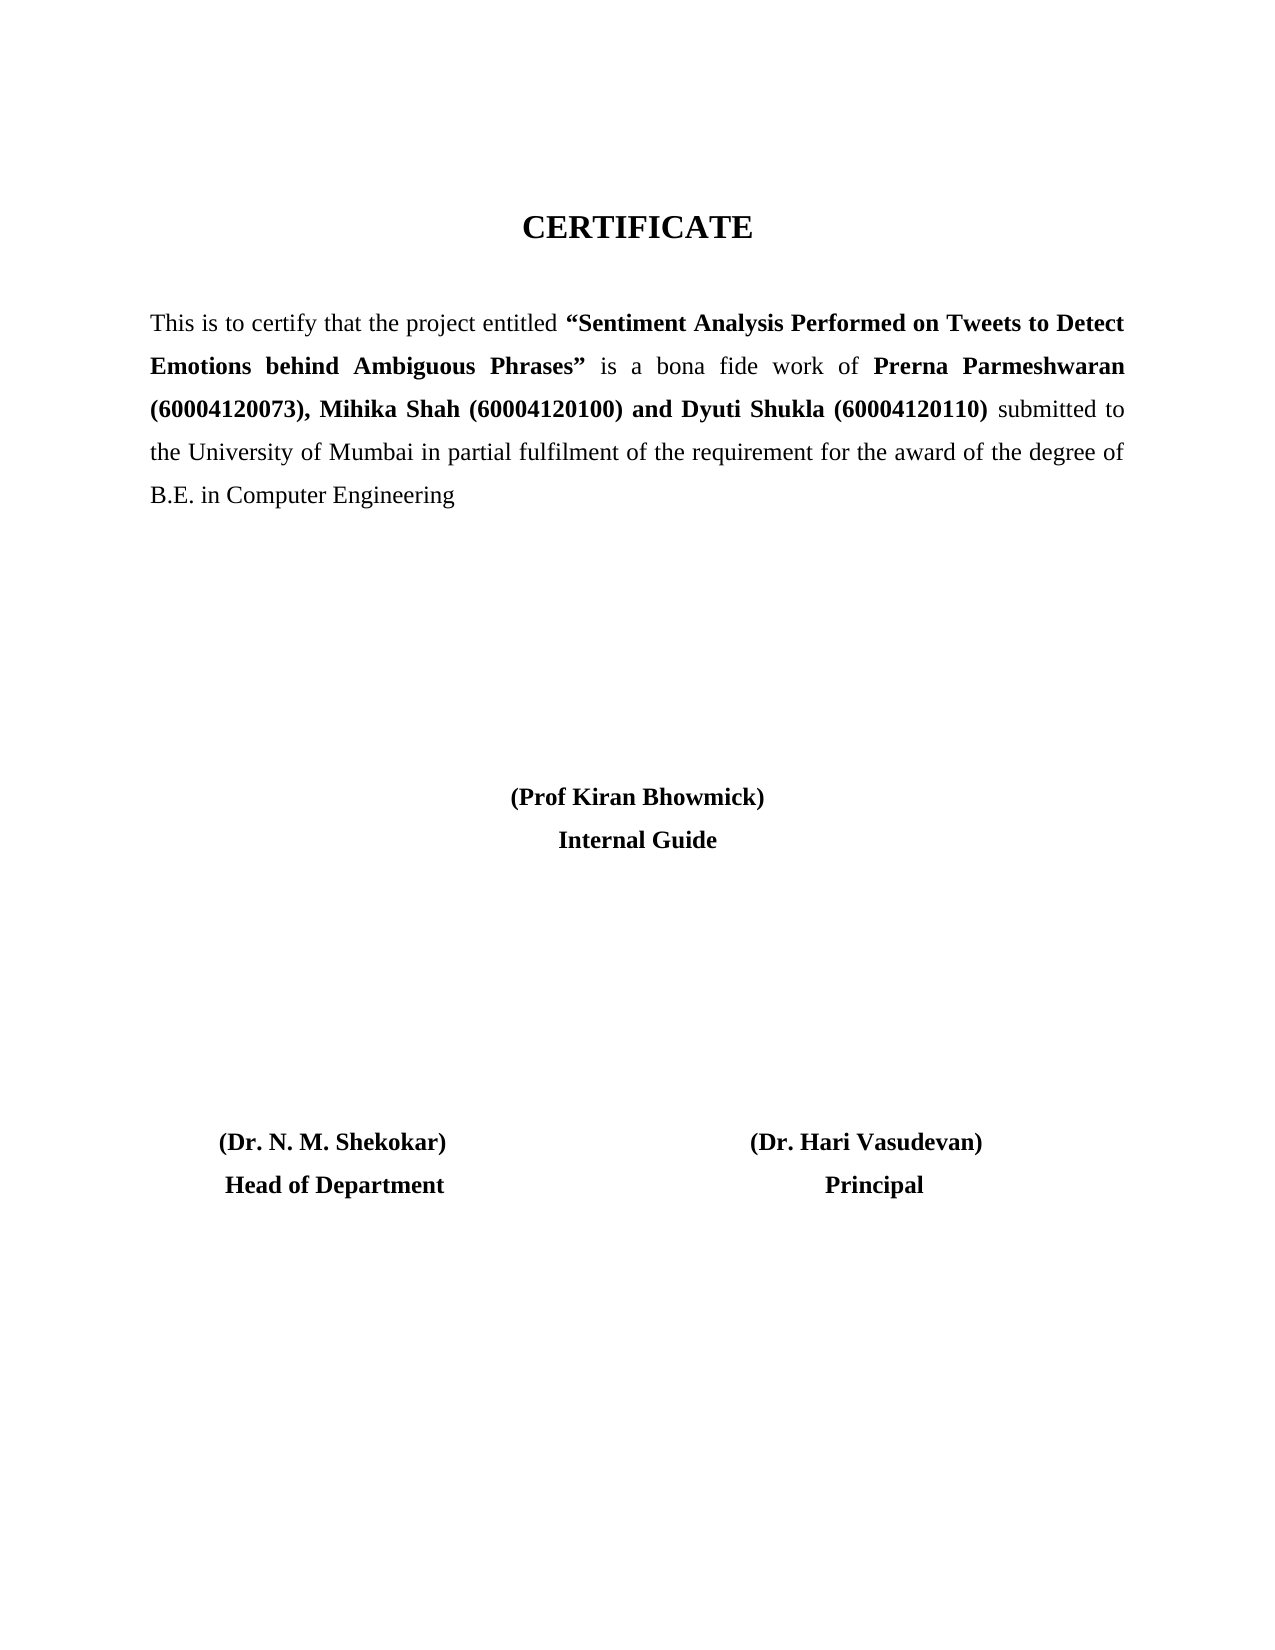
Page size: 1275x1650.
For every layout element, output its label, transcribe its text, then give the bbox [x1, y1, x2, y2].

text CERTIFICATE [150, 207, 1125, 246]
text (Prof Kiran Bhowmick) [150, 782, 1125, 811]
text This is to certify that the project entitled “Sentiment Analysis Performed on Tweets to Detect Emotions behind Ambiguous Phrases” is a bona fide work of Prerna Parmeshwaran (60004120073), Mihika Shah (60004120100) and Dyuti Shukla (60004120110) submitted to the University of Mumbai in partial fulfilment of the requirement for the award of the degree of B.E. in Computer Engineering [150, 308, 1125, 509]
text (Dr. N. M. Shekokar) (Dr. Hari Vasudevan) [150, 1127, 1125, 1156]
text Internal Guide [150, 826, 1125, 854]
text Head of Department Principal [150, 1171, 1125, 1199]
